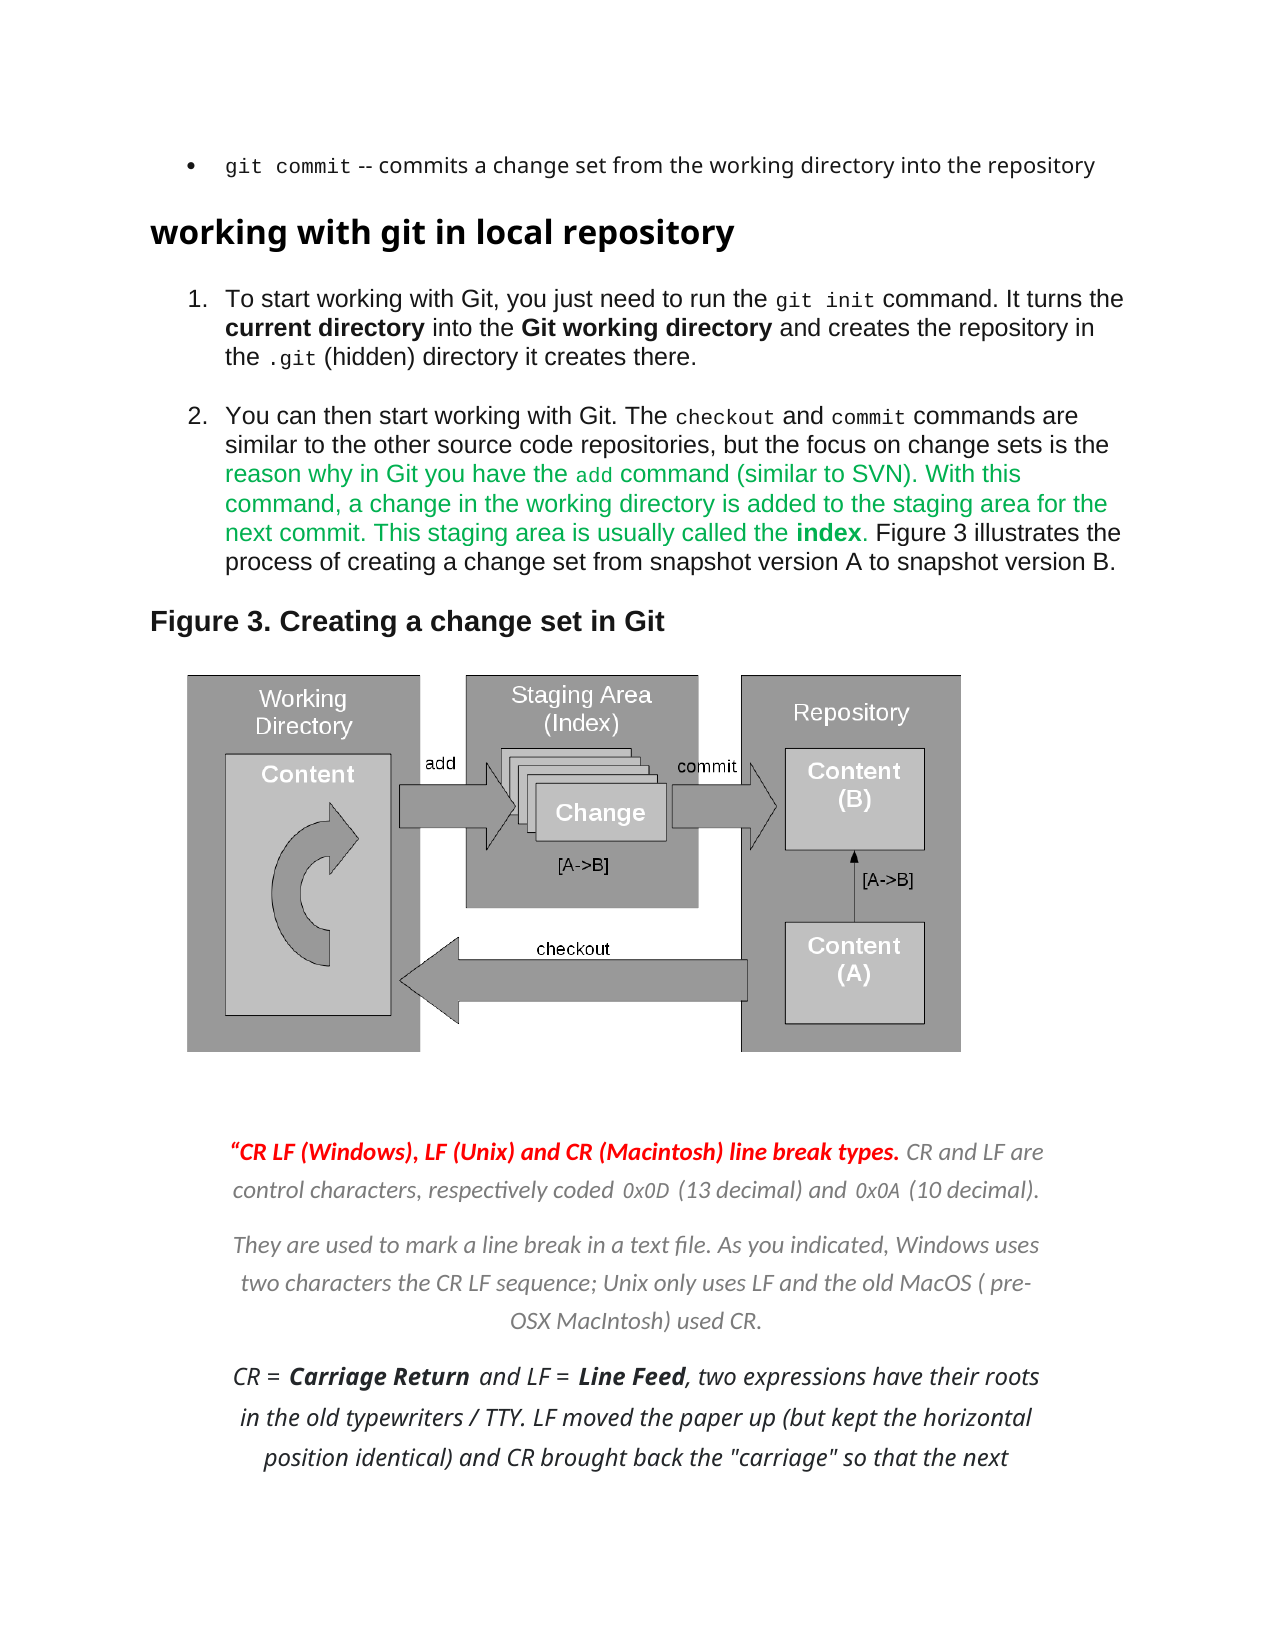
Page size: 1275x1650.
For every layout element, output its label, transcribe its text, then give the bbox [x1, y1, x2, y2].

picture [187, 675, 961, 1052]
list git commit -- commits a change set from the working directory into the repository [187, 150, 1125, 180]
text “CR LF (Windows), LF (Unix) and CR (Macintosh) line break types. CR and LF are control characters, respectively coded 0x0D (13 decimal) and 0x0A (10 decimal). [225, 1136, 1050, 1204]
subtitle working with git in local repository [150, 209, 1125, 254]
list To start working with Git, you just need to run the git init command. It turns the current directory into the Git working directory and creates the repository in the .git (hidden) directory it creates there. [187, 283, 1125, 372]
list You can then start working with Git. The checkout and commit commands are similar to the other source code repositories, but the focus on change sets is the reason why in Git you have the add command (similar to SVN). With this command, a change in the working directory is added to the staging area for the next commit. This staging area is usually called the index. Figure 3 illustrates the process of creating a change set from snapshot version A to snapshot version B. [613, 401, 1125, 575]
text They are used to mark a line break in a text file. As you indicated, Windows uses two characters the CR LF sequence; Unix only uses LF and the old MacOS ( pre-OSX MacIntosh) used CR. [225, 1229, 1050, 1336]
subtitle Figure 3. Creating a change set in Git [150, 604, 1125, 638]
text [225, 1360, 1050, 1474]
list You can then start working with Git. The checkout and commit commands are similar to the other source code repositories, but the focus on change sets is the reason why in Git you have the add command (similar to SVN). With this command, a change in the working directory is added to the staging area for the next commit. This staging area is usually called the index. Figure 3 illustrates the process of creating a change set from snapshot version A to snapshot version B. [187, 401, 675, 575]
